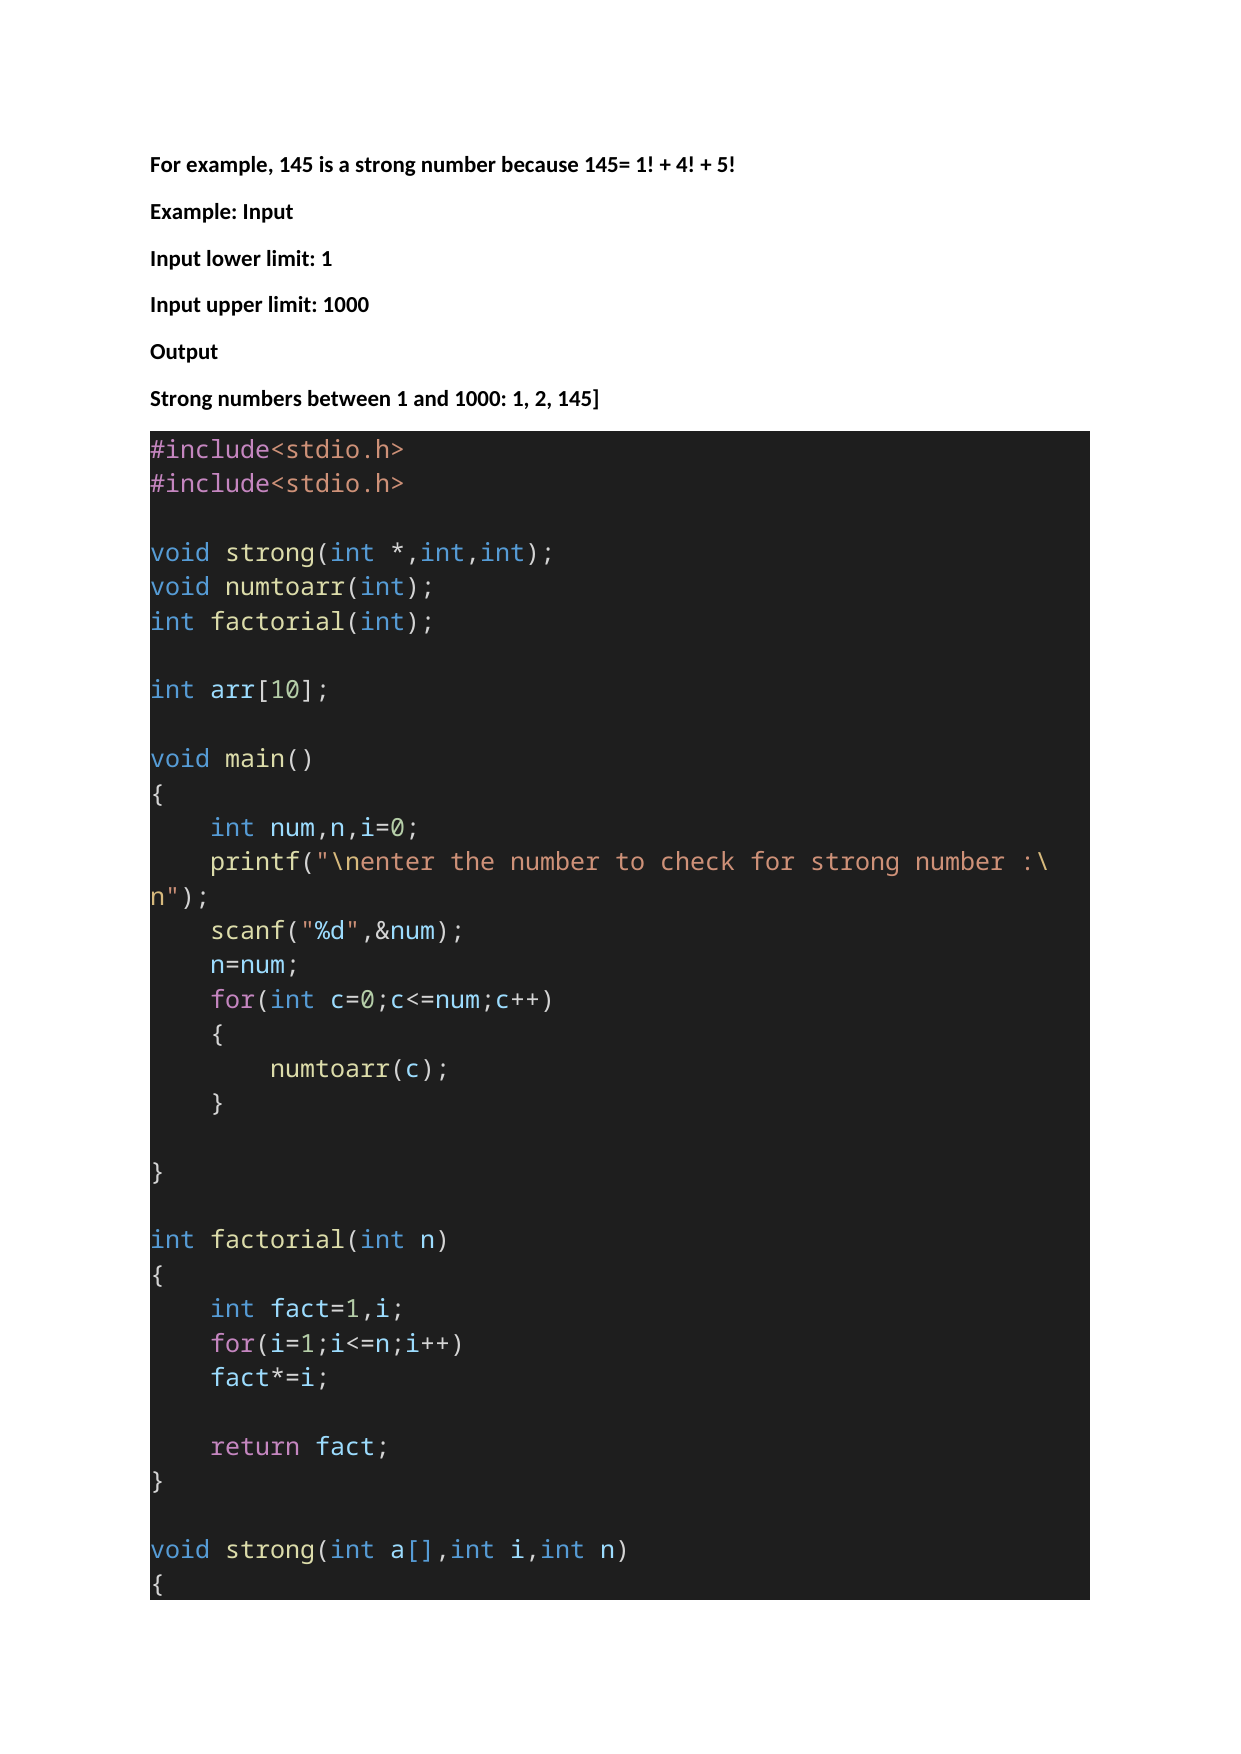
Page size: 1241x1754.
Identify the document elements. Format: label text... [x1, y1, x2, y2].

text int fact=1,i; [150, 1291, 1090, 1325]
text } [150, 1084, 1090, 1119]
text { [150, 1566, 1090, 1600]
text Input upper limit: 1000 [150, 291, 1090, 319]
text return fact; [150, 1428, 1090, 1462]
text { [150, 775, 1090, 809]
text Output [150, 337, 1090, 366]
text int factorial(int); [150, 603, 1090, 637]
text #include<stdio.h> [150, 466, 1090, 500]
text } [150, 1153, 1090, 1187]
text fact*=i; [150, 1359, 1090, 1394]
text int arr[10]; [150, 672, 1090, 706]
text void strong(int a[],int i,int n) [150, 1531, 1090, 1566]
text { [150, 1256, 1090, 1291]
text Strong numbers between 1 and 1000: 1, 2, 145] [150, 384, 1090, 412]
text numtoarr(c); [150, 1050, 1090, 1084]
text Example: Input [150, 197, 1090, 225]
text { [150, 1016, 1090, 1050]
text n=num; [150, 947, 1090, 981]
text for(i=1;i<=n;i++) [150, 1325, 1090, 1359]
text for(int c=0;c<=num;c++) [150, 981, 1090, 1016]
text void numtoarr(int); [150, 569, 1090, 603]
text int factorial(int n) [150, 1222, 1090, 1256]
text void main() [150, 741, 1090, 775]
text } [150, 1462, 1090, 1497]
text #include<stdio.h> [150, 431, 1090, 466]
text scanf("%d",&num); [150, 912, 1090, 947]
text Input lower limit: 1 [150, 244, 1090, 272]
text For example, 145 is a strong number because 145= 1! + 4! + 5! [150, 150, 1090, 178]
text printf("\nenter the number to check for strong number :\n"); [150, 844, 1090, 912]
text int num,n,i=0; [150, 809, 1090, 844]
text void strong(int *,int,int); [150, 534, 1090, 569]
